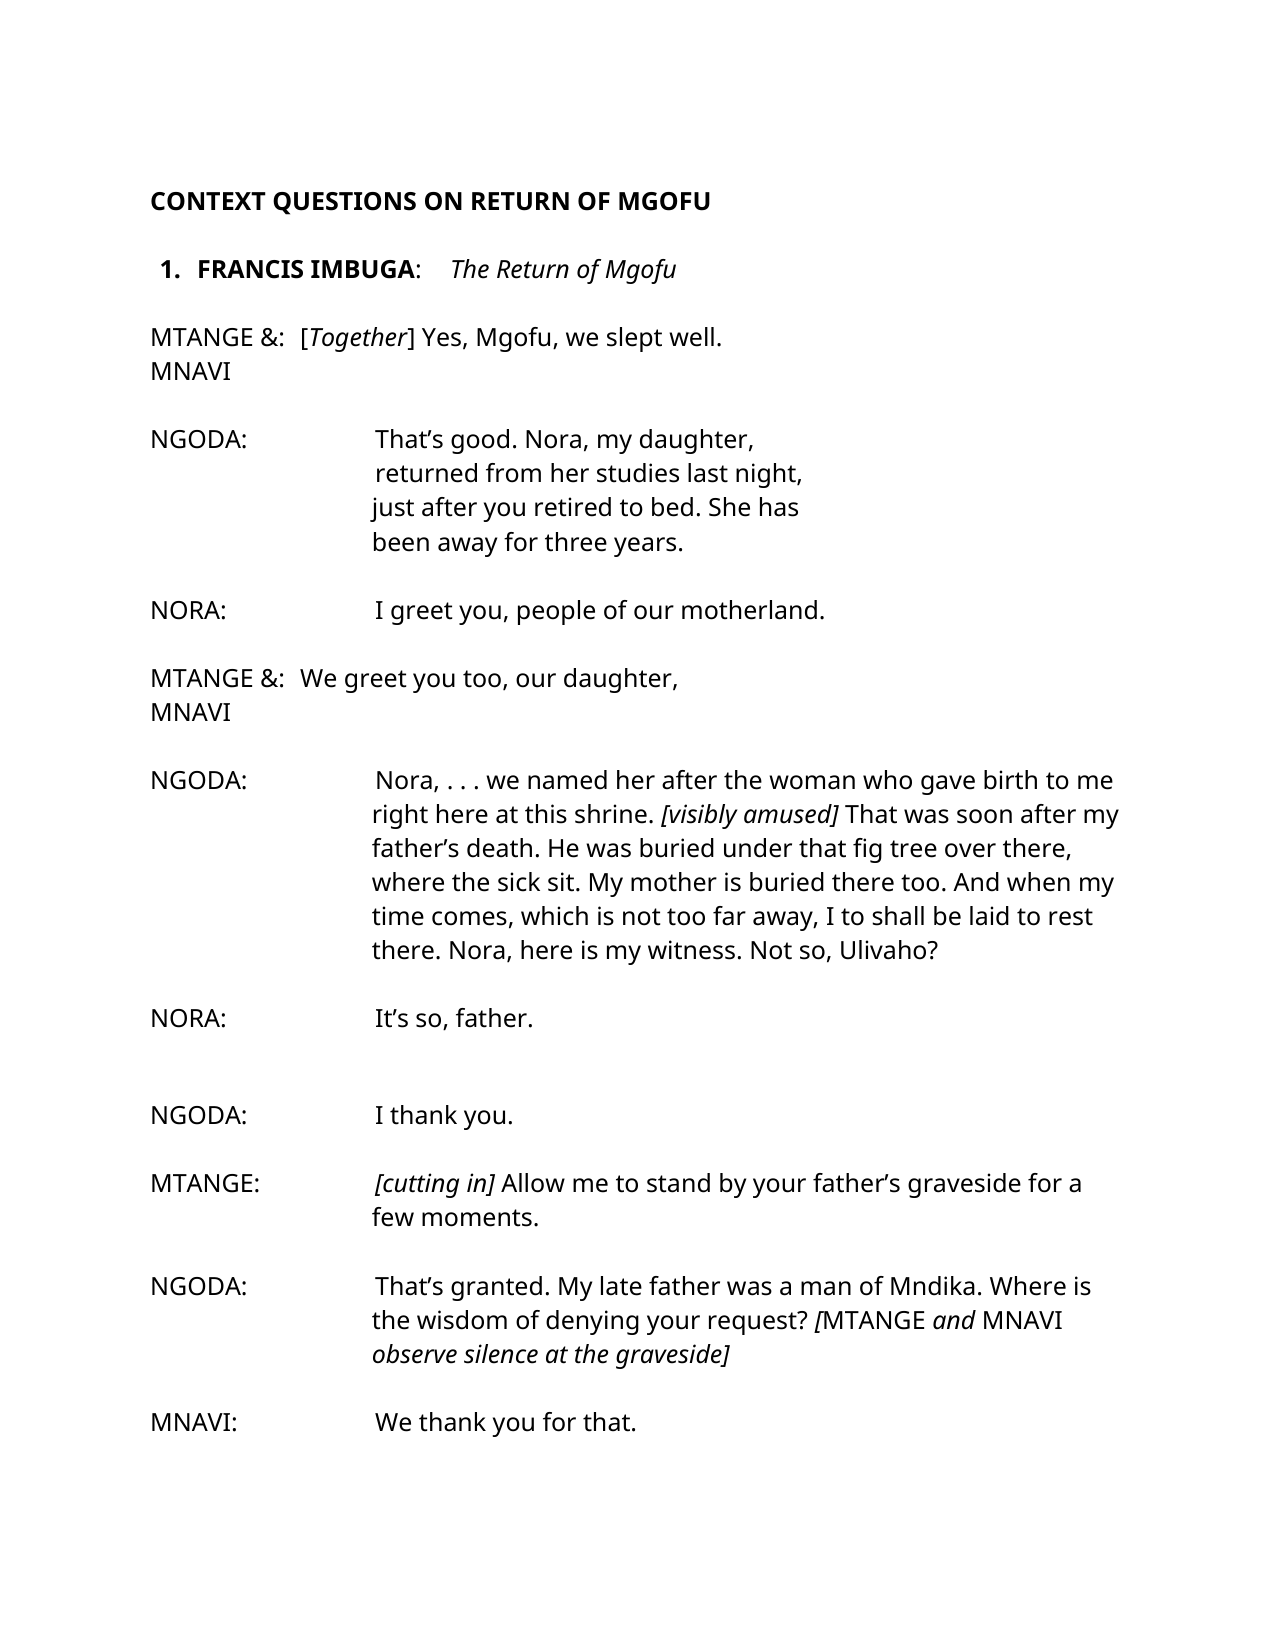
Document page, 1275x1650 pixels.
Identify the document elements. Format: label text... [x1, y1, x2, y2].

text NORA: I greet you, people of our motherland. [150, 592, 1125, 626]
text NGODA: I thank you. [150, 1098, 1125, 1132]
text NORA: It’s so, father. [150, 1001, 1125, 1035]
list FRANCIS IMBUGA: The Return of Mgofu [159, 252, 1125, 286]
text just after you retired to bed. She has [372, 490, 1125, 524]
text MNAVI: We thank you for that. [150, 1404, 1125, 1438]
text MTANGE &: [Together] Yes, Mgofu, we slept well. [150, 320, 1125, 354]
text NGODA: Nora, . . . we named her after the woman who gave birth to me right here at this shrine. [visibly amused] That was soon after my father’s death. He was buried under that fig tree over there, where the sick sit. My mother is buried there too. And when my time comes, which is not too far away, I to shall be laid to rest there. Nora, here is my witness. Not so, Ulivaho? [150, 763, 1125, 967]
text MTANGE &: We greet you too, our daughter, [150, 660, 1125, 694]
text been away for three years. [372, 524, 1125, 558]
text MNAVI [150, 354, 1125, 388]
text MTANGE: [cutting in] Allow me to stand by your father’s graveside for a few moments. [150, 1166, 1125, 1234]
text NGODA: That’s granted. My late father was a man of Mndika. Where is the wisdom of denying your request? [MTANGE and MNAVI observe silence at the graveside] [150, 1268, 1125, 1370]
text NGODA: That’s good. Nora, my daughter, [150, 422, 1125, 456]
text CONTEXT QUESTIONS ON RETURN OF MGOFU [150, 183, 1125, 218]
text MNAVI [150, 694, 1125, 728]
text returned from her studies last night, [150, 456, 1125, 490]
